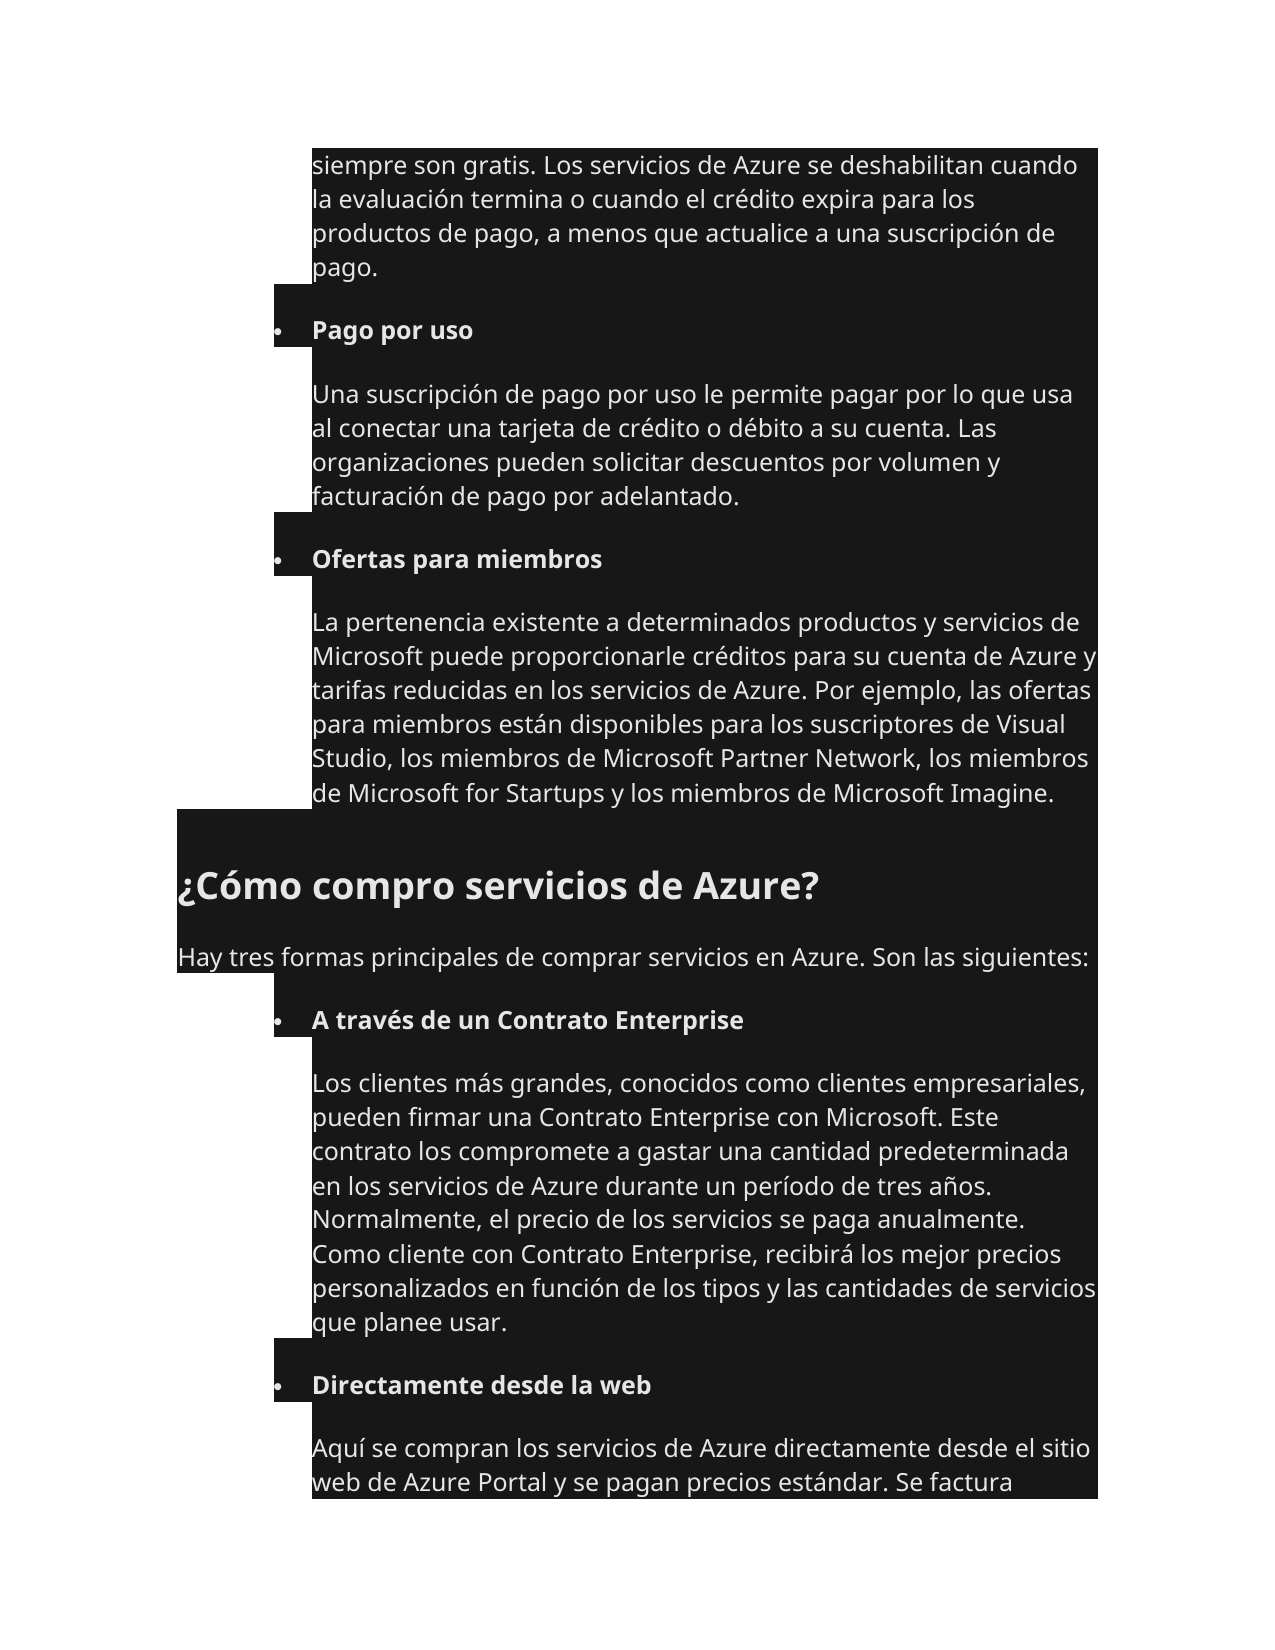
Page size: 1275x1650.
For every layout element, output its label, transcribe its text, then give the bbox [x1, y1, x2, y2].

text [312, 1431, 1098, 1499]
list Directamente desde la web [274, 1368, 1098, 1402]
text Una suscripción de pago por uso le permite pagar por lo que usa al conectar una tarjeta de crédito o débito a su cuenta. Las organizaciones pueden solicitar descuentos por volumen y facturación de pago por adelantado. [312, 376, 1098, 512]
text La pertenencia existente a determinados productos y servicios de Microsoft puede proporcionarle créditos para su cuenta de Azure y tarifas reducidas en los servicios de Azure. Por ejemplo, las ofertas para miembros están disponibles para los suscriptores de Visual Studio, los miembros de Microsoft Partner Network, los miembros de Microsoft for Startups y los miembros de Microsoft Imagine. [312, 605, 1098, 809]
list A través de un Contrato Enterprise [274, 1003, 1098, 1037]
list Ofertas para miembros [274, 542, 1098, 576]
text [312, 148, 1098, 284]
text Los clientes más grandes, conocidos como clientes empresariales, pueden firmar una Contrato Enterprise con Microsoft. Este contrato los compromete a gastar una cantidad predeterminada en los servicios de Azure durante un período de tres años. Normalmente, el precio de los servicios se paga anualmente. Como cliente con Contrato Enterprise, recibirá los mejor precios personalizados en función de los tipos y las cantidades de servicios que planee usar. [312, 1066, 1098, 1338]
list Pago por uso [274, 313, 1098, 347]
subtitle ¿Cómo compro servicios de Azure? [177, 859, 1098, 910]
text Hay tres formas principales de comprar servicios en Azure. Son las siguientes: [177, 939, 1098, 973]
